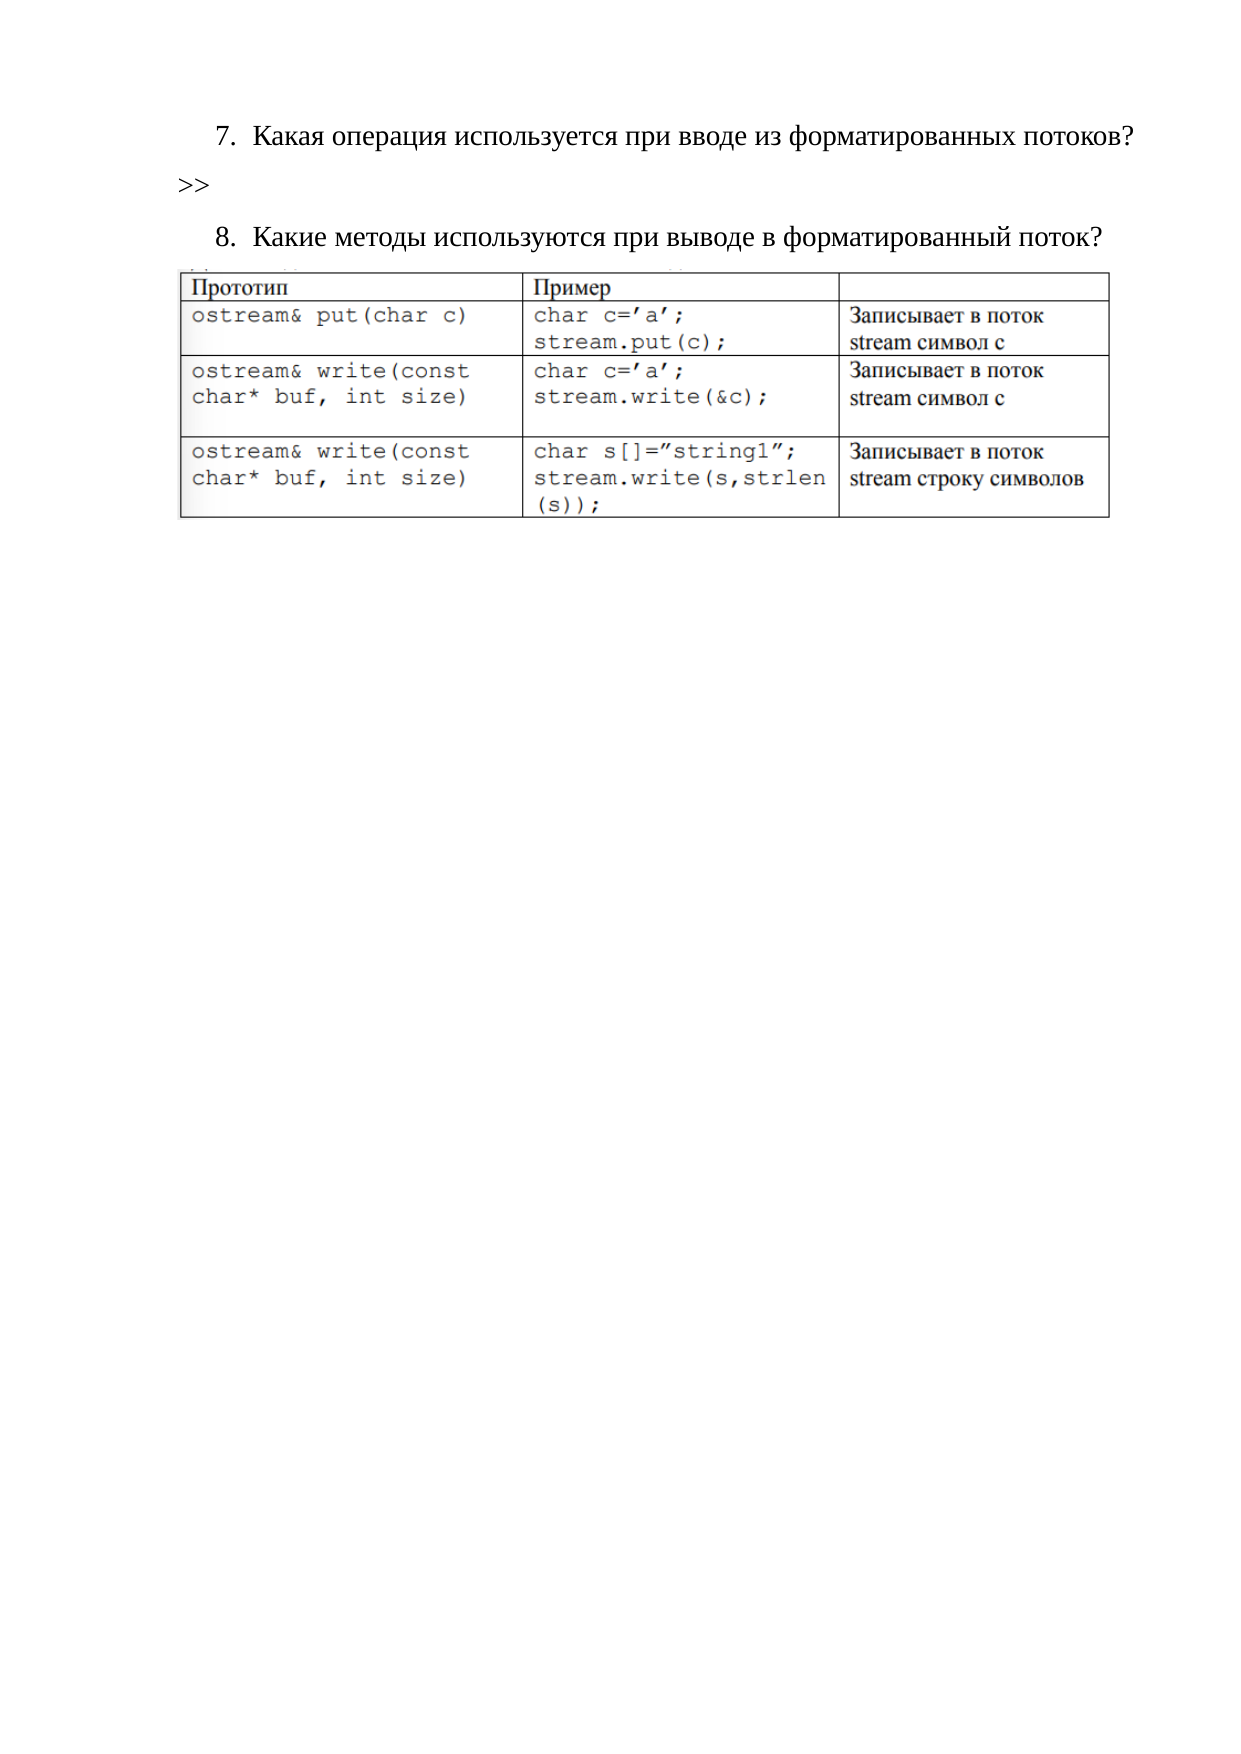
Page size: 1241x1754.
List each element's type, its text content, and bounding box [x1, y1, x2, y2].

picture [177, 269, 1113, 520]
list Какая операция используется при вводе из форматированных потоков? [215, 118, 1152, 152]
list Какие методы используются при выводе в форматированный поток? [215, 219, 1152, 252]
text >> [177, 168, 1152, 202]
